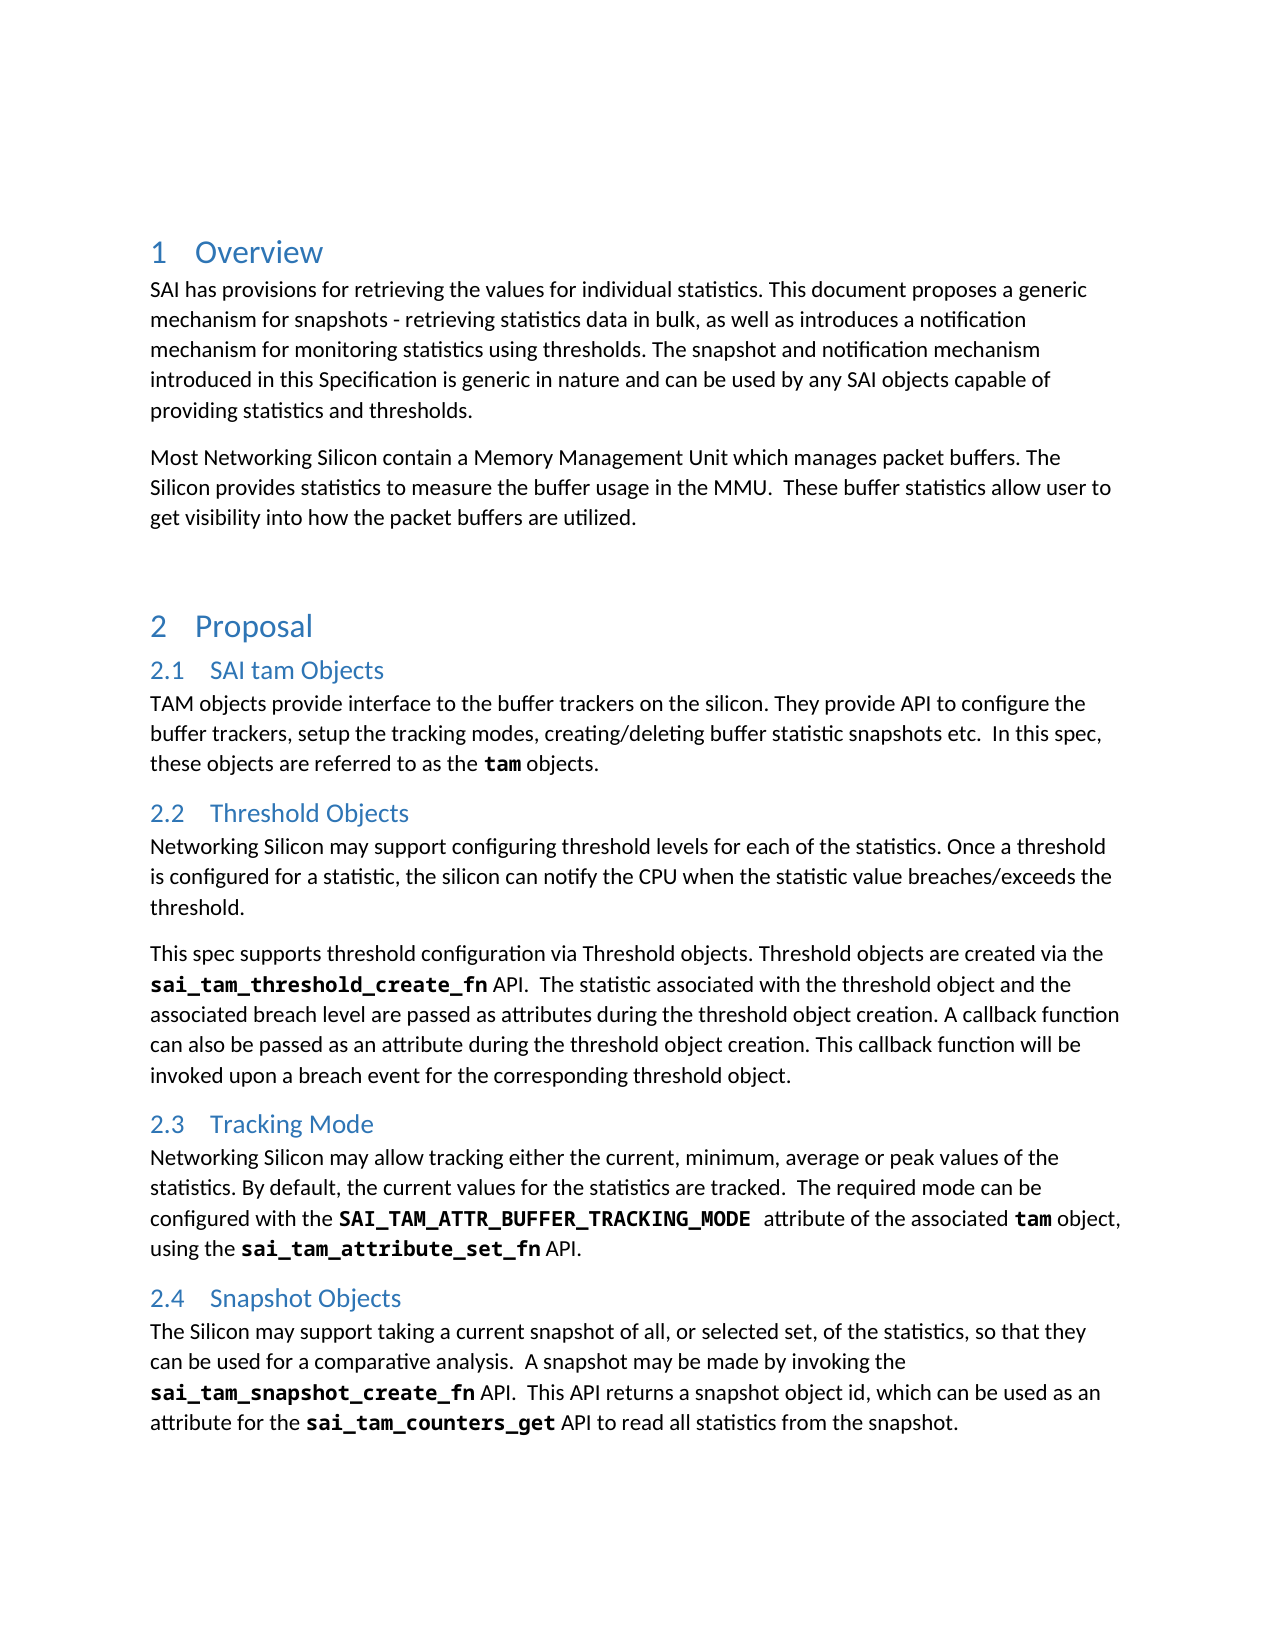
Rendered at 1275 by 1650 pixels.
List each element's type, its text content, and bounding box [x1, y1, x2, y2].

subtitle Snapshot Objects [150, 1282, 1125, 1315]
text SAI has provisions for retrieving the values for individual statistics. This document proposes a generic mechanism for snapshots - retrieving statistics data in bulk, as well as introduces a notification mechanism for monitoring statistics using thresholds. The snapshot and notification mechanism introduced in this Specification is generic in nature and can be used by any SAI objects capable of providing statistics and thresholds. [150, 275, 1125, 424]
subtitle Tracking Mode [150, 1108, 1125, 1141]
subtitle Proposal [150, 605, 1125, 646]
text TAM objects provide interface to the buffer trackers on the silicon. They provide API to configure the buffer trackers, setup the tracking modes, creating/deleting buffer statistic snapshots etc. In this spec, these objects are referred to as the tam objects. [150, 689, 1125, 778]
text The Silicon may support taking a current snapshot of all, or selected set, of the statistics, so that they can be used for a comparative analysis. A snapshot may be made by invoking the sai_tam_snapshot_create_fn API. This API returns a snapshot object id, which can be used as an attribute for the sai_tam_counters_get API to read all statistics from the snapshot. [150, 1317, 1125, 1437]
subtitle Overview [150, 231, 1125, 272]
text Networking Silicon may allow tracking either the current, minimum, average or peak values of the statistics. By default, the current values for the statistics are tracked. The required mode can be configured with the SAI_TAM_ATTR_BUFFER_TRACKING_MODE attribute of the associated tam object, using the sai_tam_attribute_set_fn API. [150, 1143, 1125, 1263]
subtitle SAI tam Objects [150, 653, 1125, 686]
subtitle Threshold Objects [150, 797, 1125, 830]
text Most Networking Silicon contain a Memory Management Unit which manages packet buffers. The Silicon provides statistics to measure the buffer usage in the MMU. These buffer statistics allow user to get visibility into how the packet buffers are utilized. [150, 443, 1125, 531]
text Networking Silicon may support configuring threshold levels for each of the statistics. Once a threshold is configured for a statistic, the silicon can notify the CPU when the statistic value breaches/exceeds the threshold. [150, 832, 1125, 921]
text This spec supports threshold configuration via Threshold objects. Threshold objects are created via the sai_tam_threshold_create_fn API. The statistic associated with the threshold object and the associated breach level are passed as attributes during the threshold object creation. A callback function can also be passed as an attribute during the threshold object creation. This callback function will be invoked upon a breach event for the corresponding threshold object. [150, 939, 1125, 1089]
